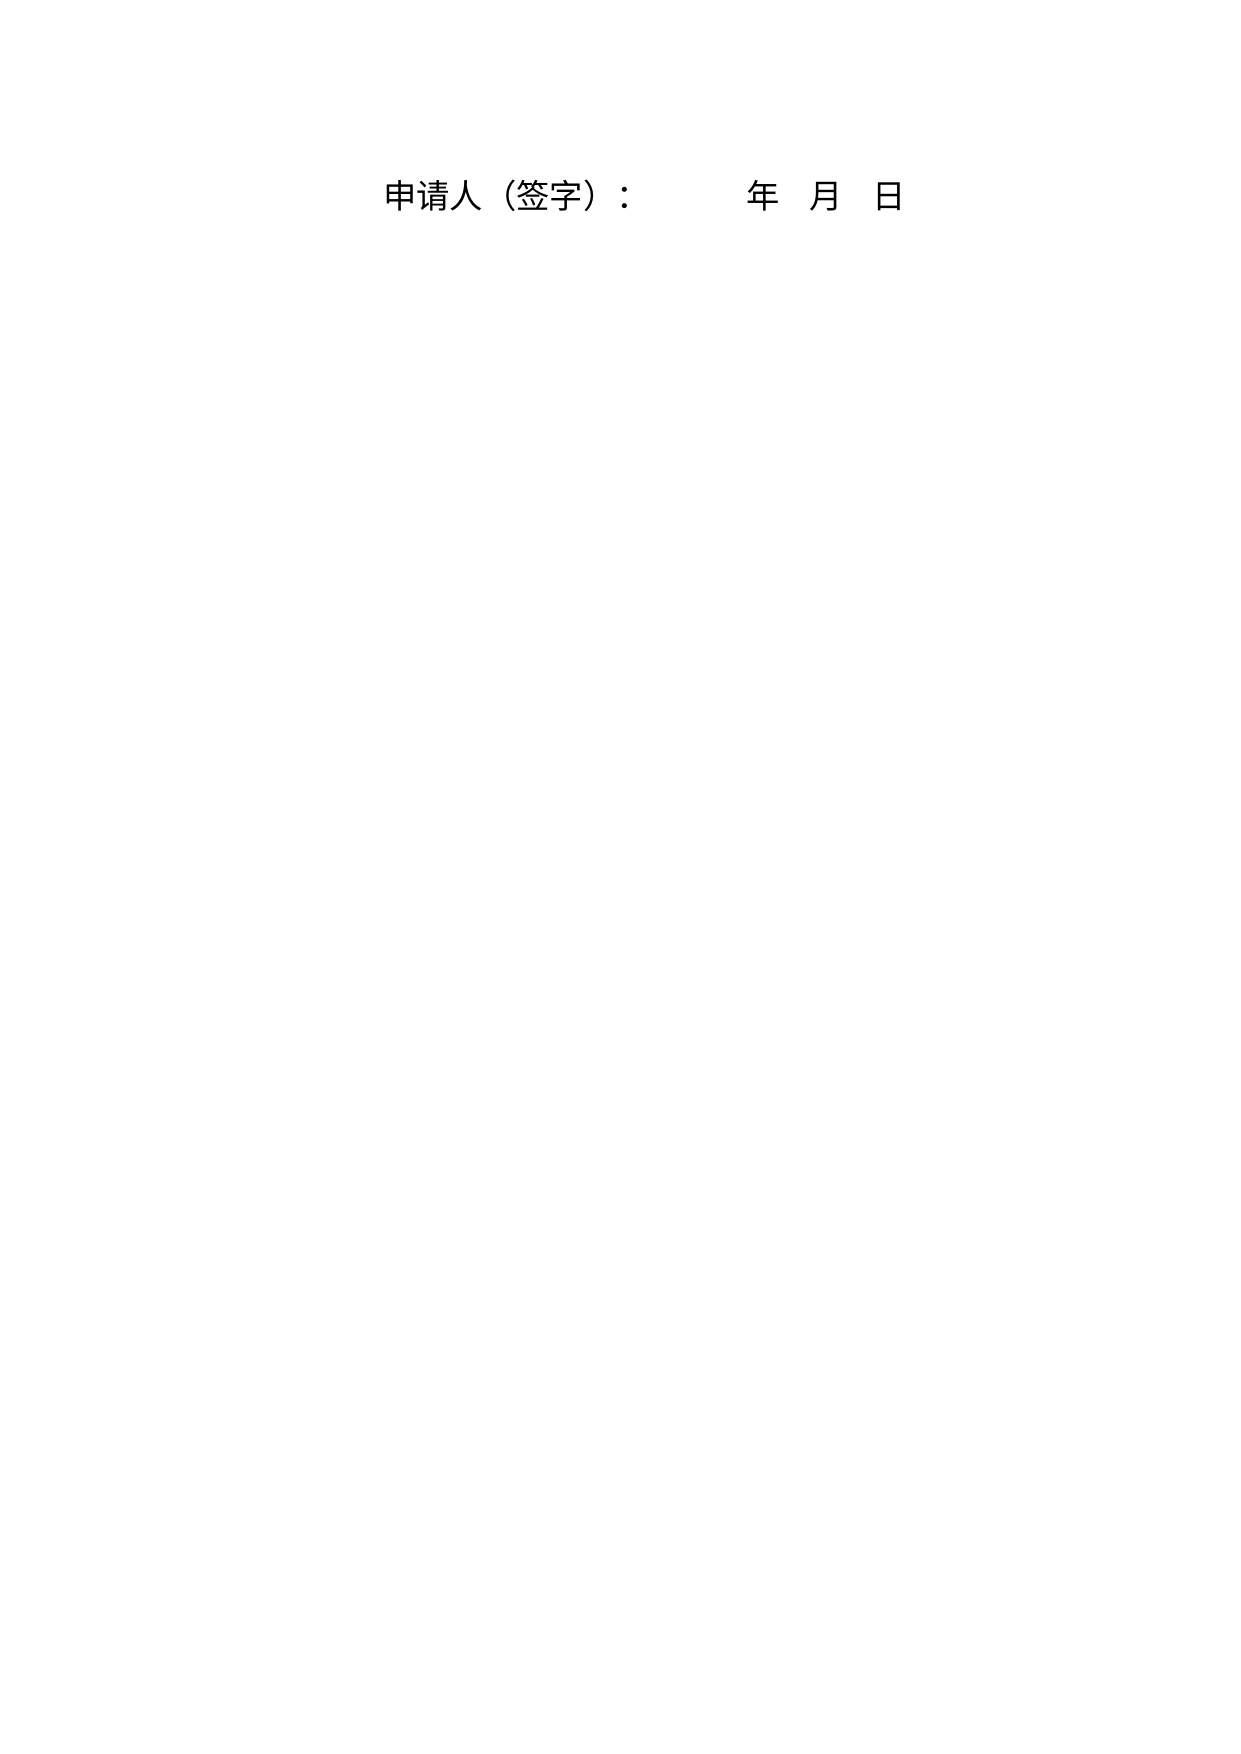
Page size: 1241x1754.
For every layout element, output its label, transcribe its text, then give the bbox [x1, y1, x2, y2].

text 申请人（签字）： 年 月 日 [187, 162, 1053, 227]
